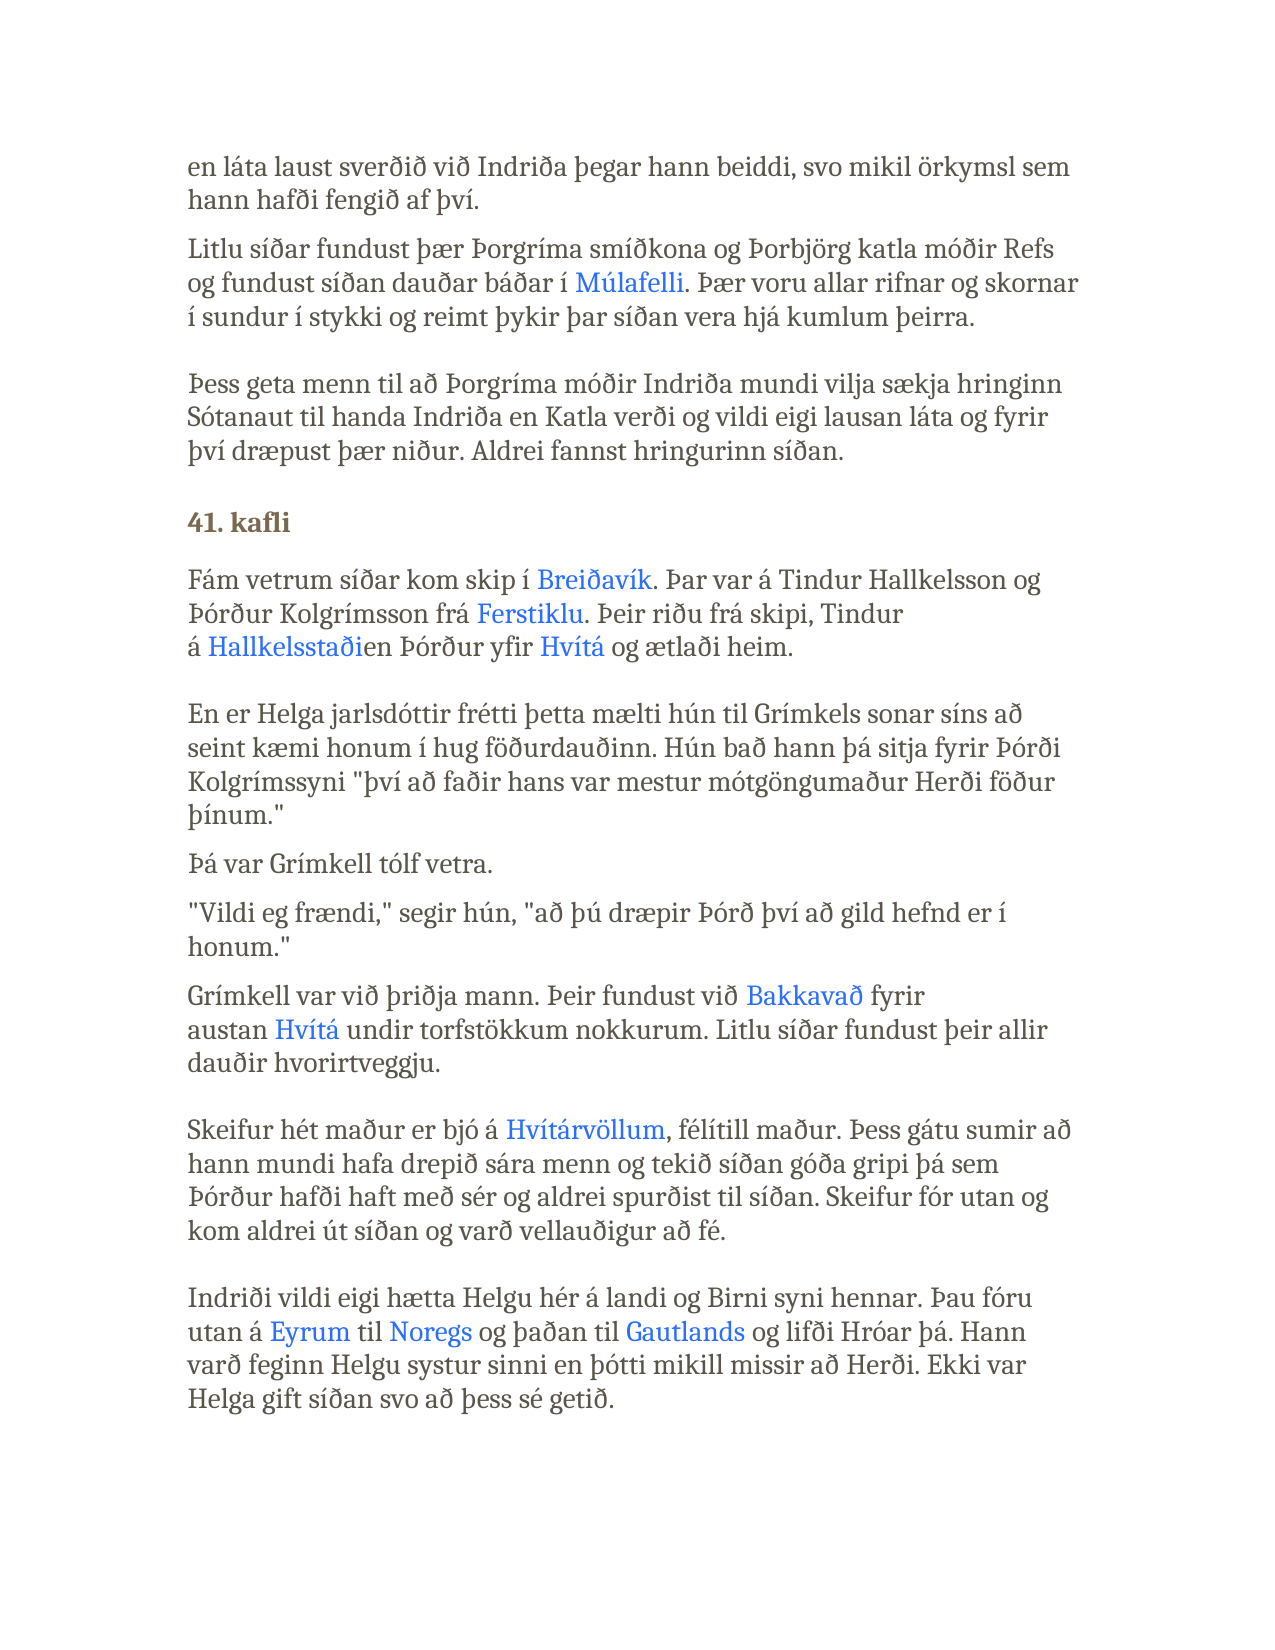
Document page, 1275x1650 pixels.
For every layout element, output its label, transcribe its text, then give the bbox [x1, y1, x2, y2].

text En er Helga jarlsdóttir frétti þetta mælti hún til Grímkels sonar síns að seint kæmi honum í hug föðurdauðinn. Hún bað hann þá sitja fyrir Þórði Kolgrímssyni "því að faðir hans var mestur mótgöngumaður Herði föður þínum." [187, 698, 1087, 832]
text Þá var Grímkell tólf vetra. [187, 847, 1087, 881]
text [187, 150, 1087, 217]
text Þess geta menn til að Þorgríma móðir Indriða mundi vilja sækja hringinn Sótanaut til handa Indriða en Katla verði og vildi eigi lausan láta og fyrir því dræpust þær niður. Aldrei fannst hringurinn síðan. [187, 367, 1087, 467]
text 41. kafli [187, 507, 1087, 540]
text Indriði vildi eigi hætta Helgu hér á landi og Birni syni hennar. Þau fóru utan á Eyrum til Noregs og þaðan til Gautlands og lifði Hróar þá. Hann varð feginn Helgu systur sinni en þótti mikill missir að Herði. Ekki var Helga gift síðan svo að þess sé getið. [187, 1281, 1087, 1415]
text Skeifur hét maður er bjó á Hvítárvöllum, félítill maður. Þess gátu sumir að hann mundi hafa drepið sára menn og tekið síðan góða gripi þá sem Þórður hafði haft með sér og aldrei spurðist til síðan. Skeifur fór utan og kom aldrei út síðan og varð vellauðigur að fé. [187, 1113, 1087, 1248]
text "Vildi eg frændi," segir hún, "að þú dræpir Þórð því að gild hefnd er í honum." [187, 897, 1087, 964]
text Fám vetrum síðar kom skip í Breiðavík. Þar var á Tindur Hallkelsson og Þórður Kolgrímsson frá Ferstiklu. Þeir riðu frá skipi, Tindur á Hallkelsstaðien Þórður yfir Hvítá og ætlaði heim. [187, 563, 1087, 664]
text Litlu síðar fundust þær Þorgríma smíðkona og Þorbjörg katla móðir Refs og fundust síðan dauðar báðar í Múlafelli. Þær voru allar rifnar og skornar í sundur í stykki og reimt þykir þar síðan vera hjá kumlum þeirra. [187, 233, 1087, 333]
text Grímkell var við þriðja mann. Þeir fundust við Bakkavað fyrir austan Hvítá undir torfstökkum nokkurum. Litlu síðar fundust þeir allir dauðir hvorirtveggju. [187, 979, 1087, 1080]
